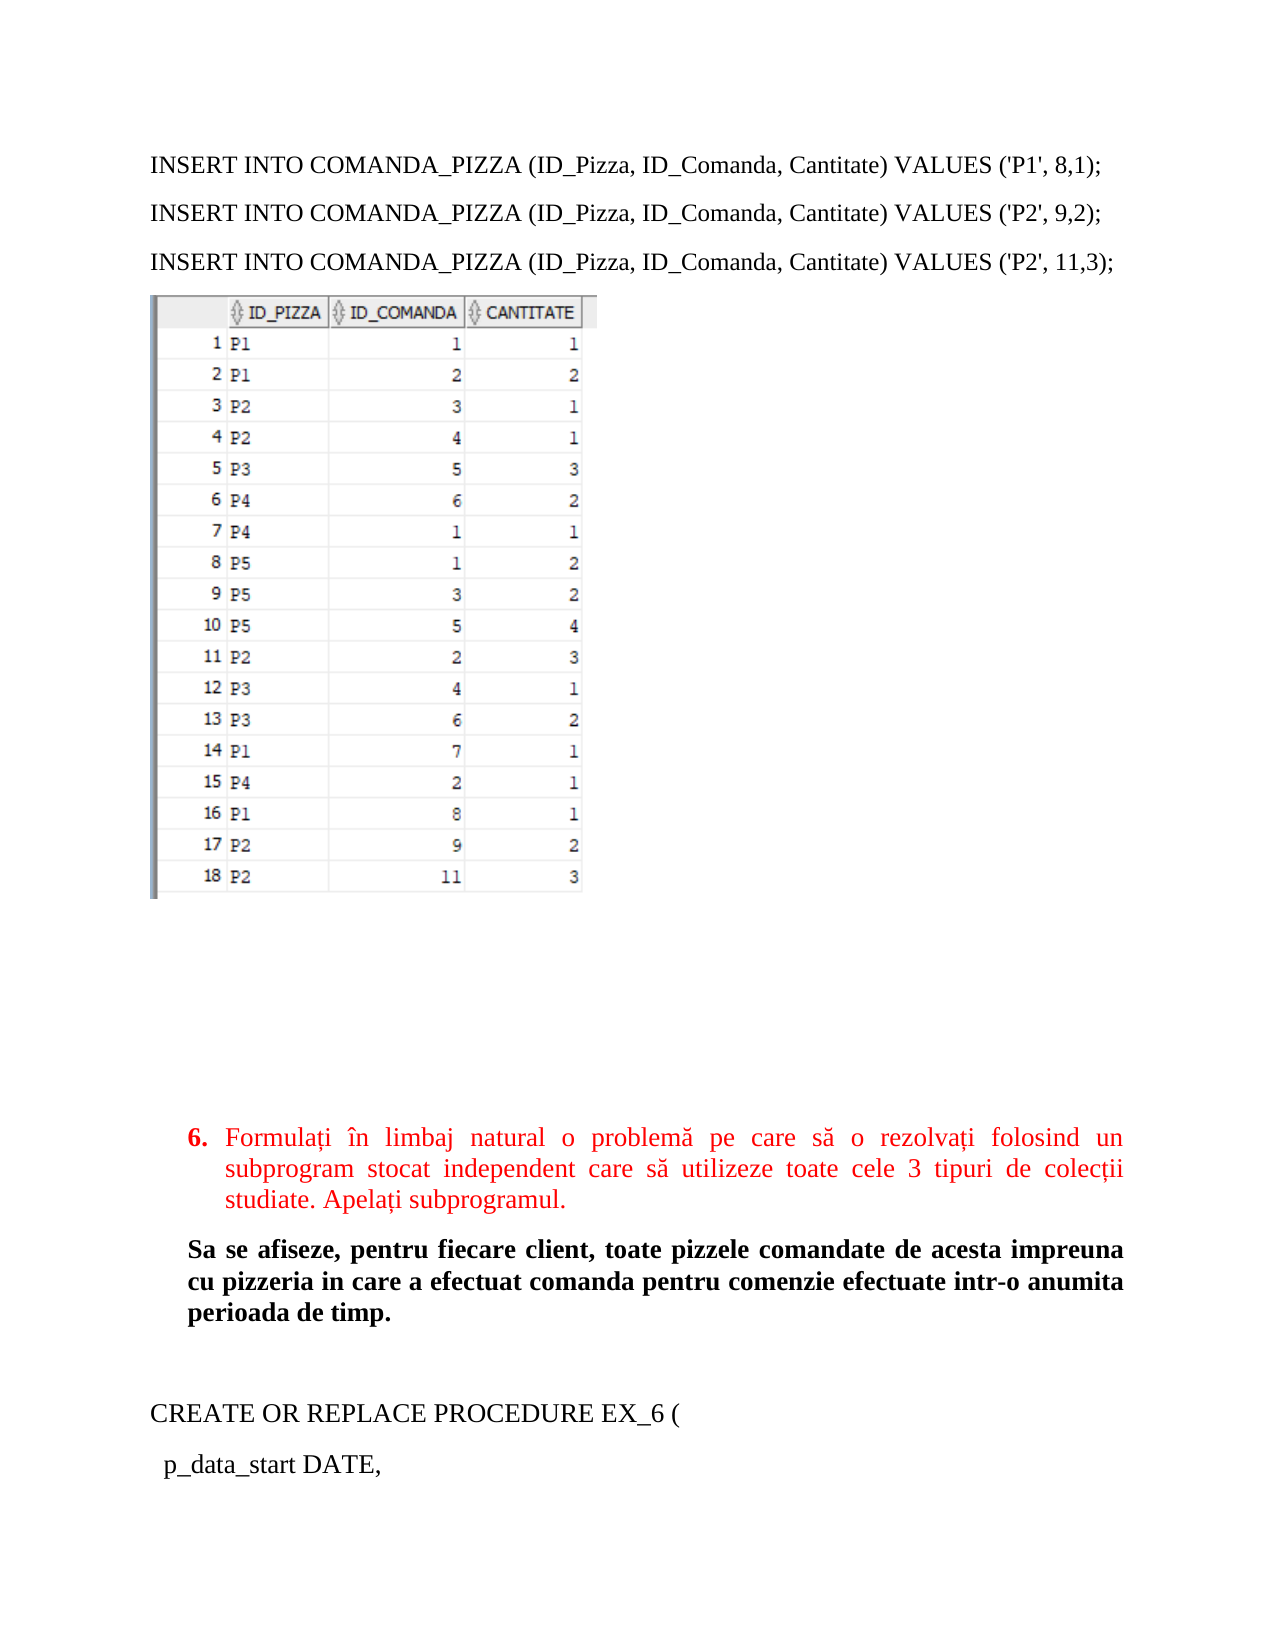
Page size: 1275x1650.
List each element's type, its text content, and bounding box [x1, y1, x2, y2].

list Sa se afiseze, pentru fiecare client, toate pizzele comandate de acesta impreuna cu pizzeria in care a efectuat comanda pentru comenzie efectuate intr-o anumita perioada de timp. [187, 1234, 1125, 1327]
picture [150, 295, 597, 899]
text INSERT INTO COMANDA_PIZZA (ID_Pizza, ID_Comanda, Cantitate) VALUES ('P2', 11,3); [150, 247, 1125, 275]
text p_data_start DATE, [150, 1448, 1125, 1479]
text INSERT INTO COMANDA_PIZZA (ID_Pizza, ID_Comanda, Cantitate) VALUES ('P2', 9,2); [150, 198, 1125, 227]
text INSERT INTO COMANDA_PIZZA (ID_Pizza, ID_Comanda, Cantitate) VALUES ('P1', 8,1); [150, 150, 1125, 179]
text CREATE OR REPLACE PROCEDURE EX_6 ( [150, 1397, 1125, 1428]
list Formulați în limbaj natural o problemă pe care să o rezolvați folosind un subprogram stocat independent care să utilizeze toate cele 3 tipuri de colecții studiate. Apelați subprogramul. [187, 1121, 1125, 1214]
